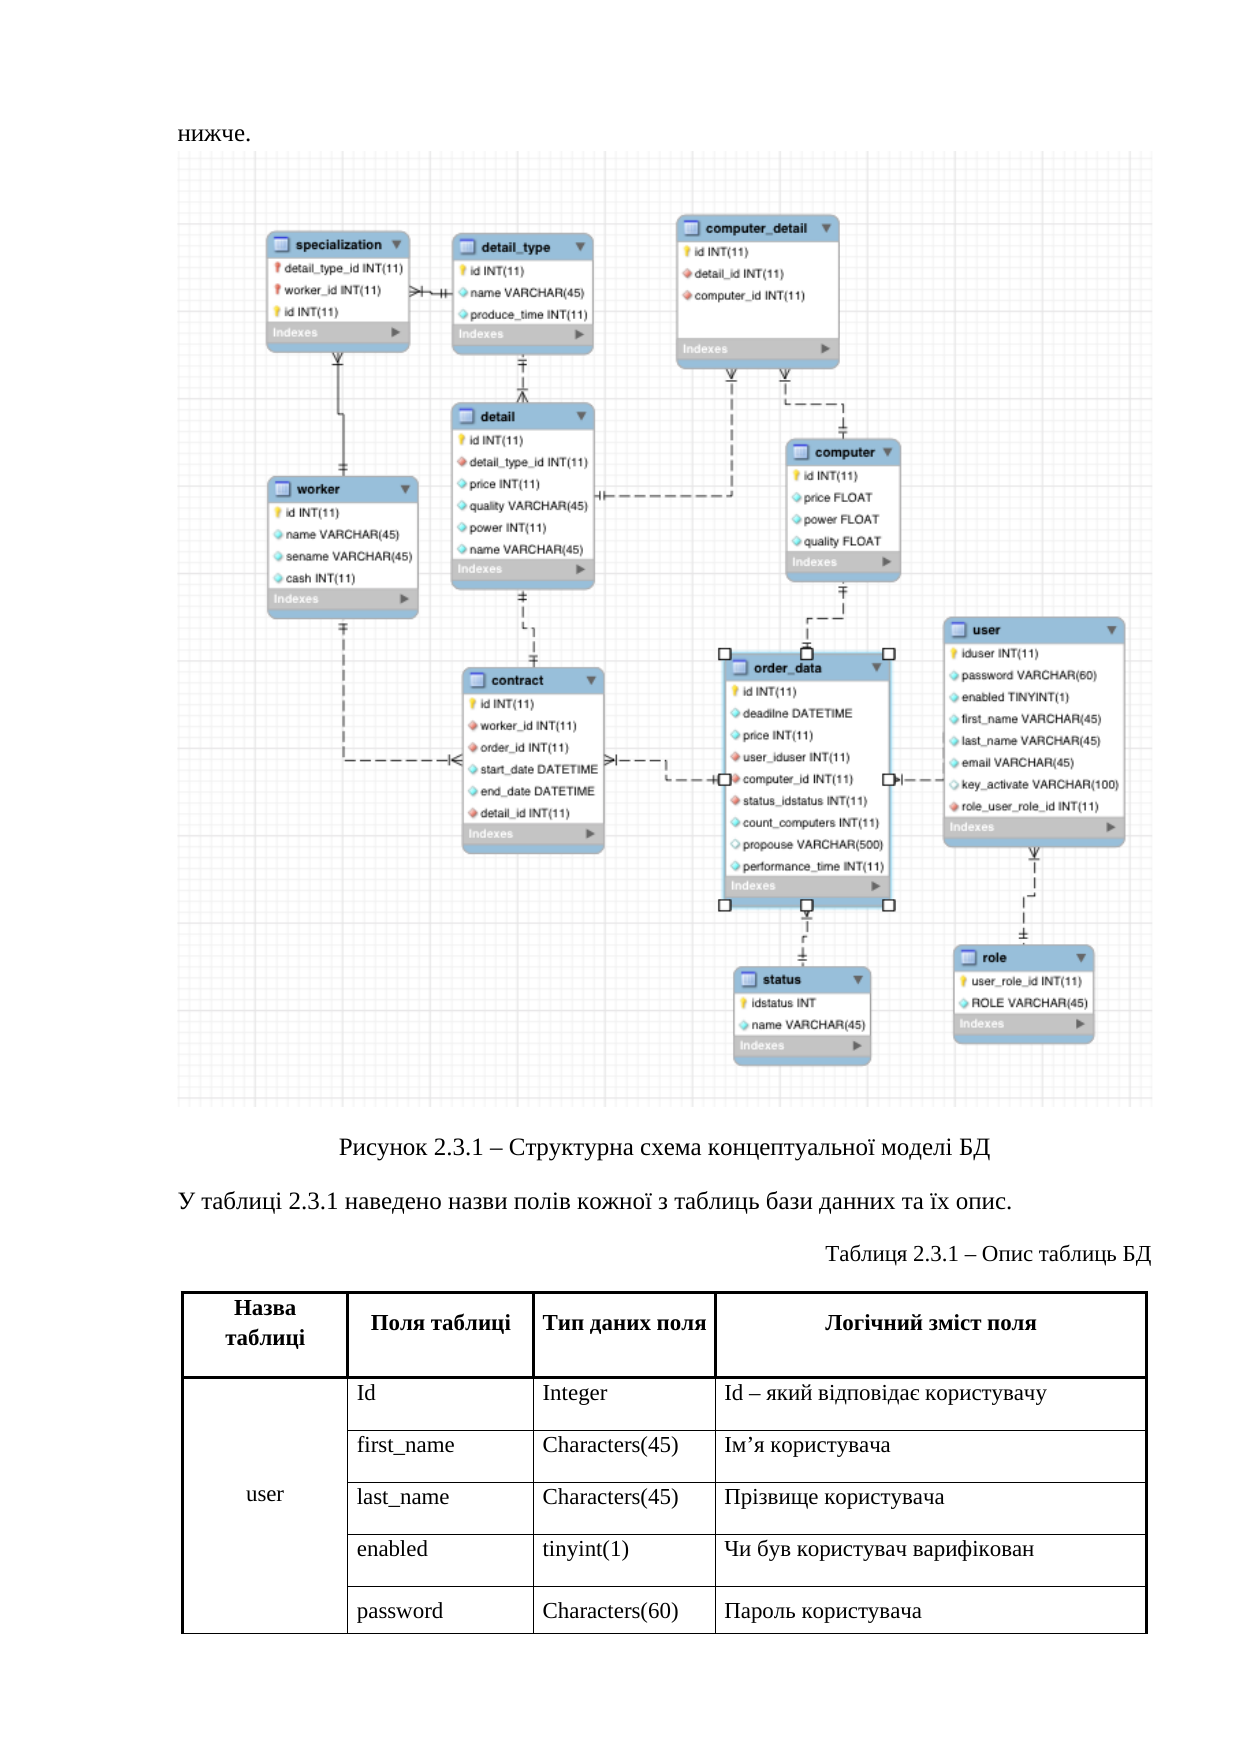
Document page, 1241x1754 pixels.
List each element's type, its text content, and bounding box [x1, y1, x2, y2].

table_cell Characters(45) [534, 1483, 715, 1534]
table_cell Прізвище користувача [716, 1483, 1145, 1534]
table_cell user [184, 1379, 347, 1633]
table_header Поля таблиці [349, 1294, 532, 1376]
table_cell Ім’я користувача [716, 1431, 1145, 1482]
table_cell first_name [348, 1431, 533, 1482]
table_cell Characters(45) [534, 1431, 715, 1482]
table_header Тип даних поля [535, 1294, 714, 1376]
table_cell Characters(60) [534, 1587, 715, 1633]
table_cell last_name [348, 1483, 533, 1534]
table_cell Id [348, 1379, 533, 1430]
text Таблиця 2.3.1 – Опис таблиць БД [177, 1240, 1152, 1266]
table_cell tinyint(1) [534, 1535, 715, 1586]
text У таблиці 2.3.1 наведено назви полів кожної з таблиць бази данних та їх опис. [177, 1186, 1152, 1215]
table_cell password [348, 1587, 533, 1633]
table_cell enabled [348, 1535, 533, 1586]
table_cell Integer [534, 1379, 715, 1430]
table_header Назва таблиці [184, 1294, 346, 1376]
text Рисунок 2.3.1 – Структурна схема концептуальної моделі БД [177, 1132, 1152, 1161]
table_cell Id – який відповідає користувачу [716, 1379, 1145, 1430]
table_header Логічний зміст поля [717, 1294, 1145, 1376]
table_cell Пароль користувача [716, 1587, 1145, 1633]
picture [177, 151, 1153, 1107]
table_cell Чи був користувач варифікован [716, 1535, 1145, 1586]
